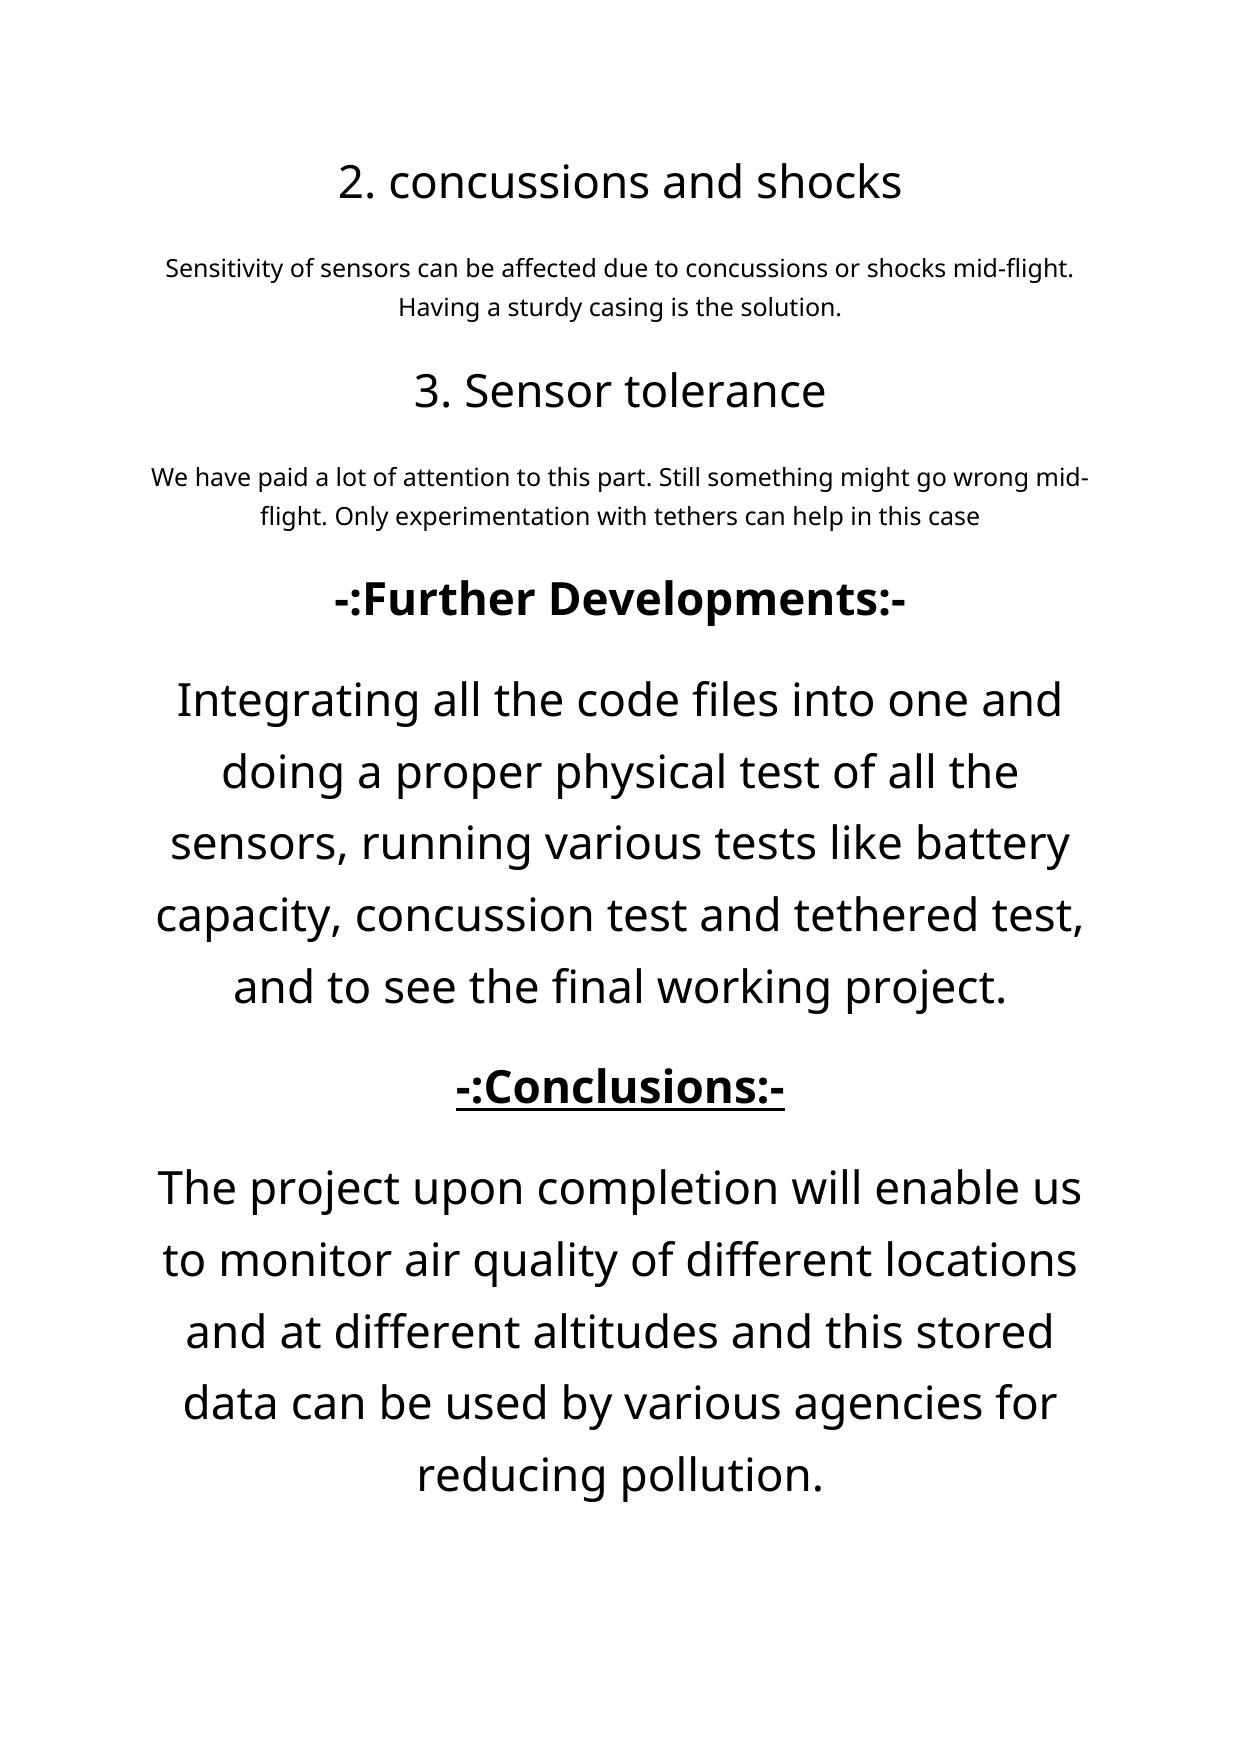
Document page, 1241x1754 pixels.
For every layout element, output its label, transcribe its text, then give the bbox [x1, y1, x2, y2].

text We have paid a lot of attention to this part. Still something might go wrong mid-flight. Only experimentation with tethers can help in this case [150, 459, 1090, 532]
text -:Further Developments:- [150, 567, 1090, 629]
text 3. Sensor tolerance [150, 358, 1090, 421]
text Integrating all the code files into one and doing a proper physical test of all the sensors, running various tests like battery capacity, concussion test and tethered test, and to see the final working project. [150, 667, 1090, 1017]
text 2. concussions and shocks [150, 150, 1090, 212]
text Sensitivity of sensors can be affected due to concussions or shocks mid-flight. Having a sturdy casing is the solution. [150, 251, 1090, 324]
text -:Conclusions:- [150, 1055, 1090, 1117]
